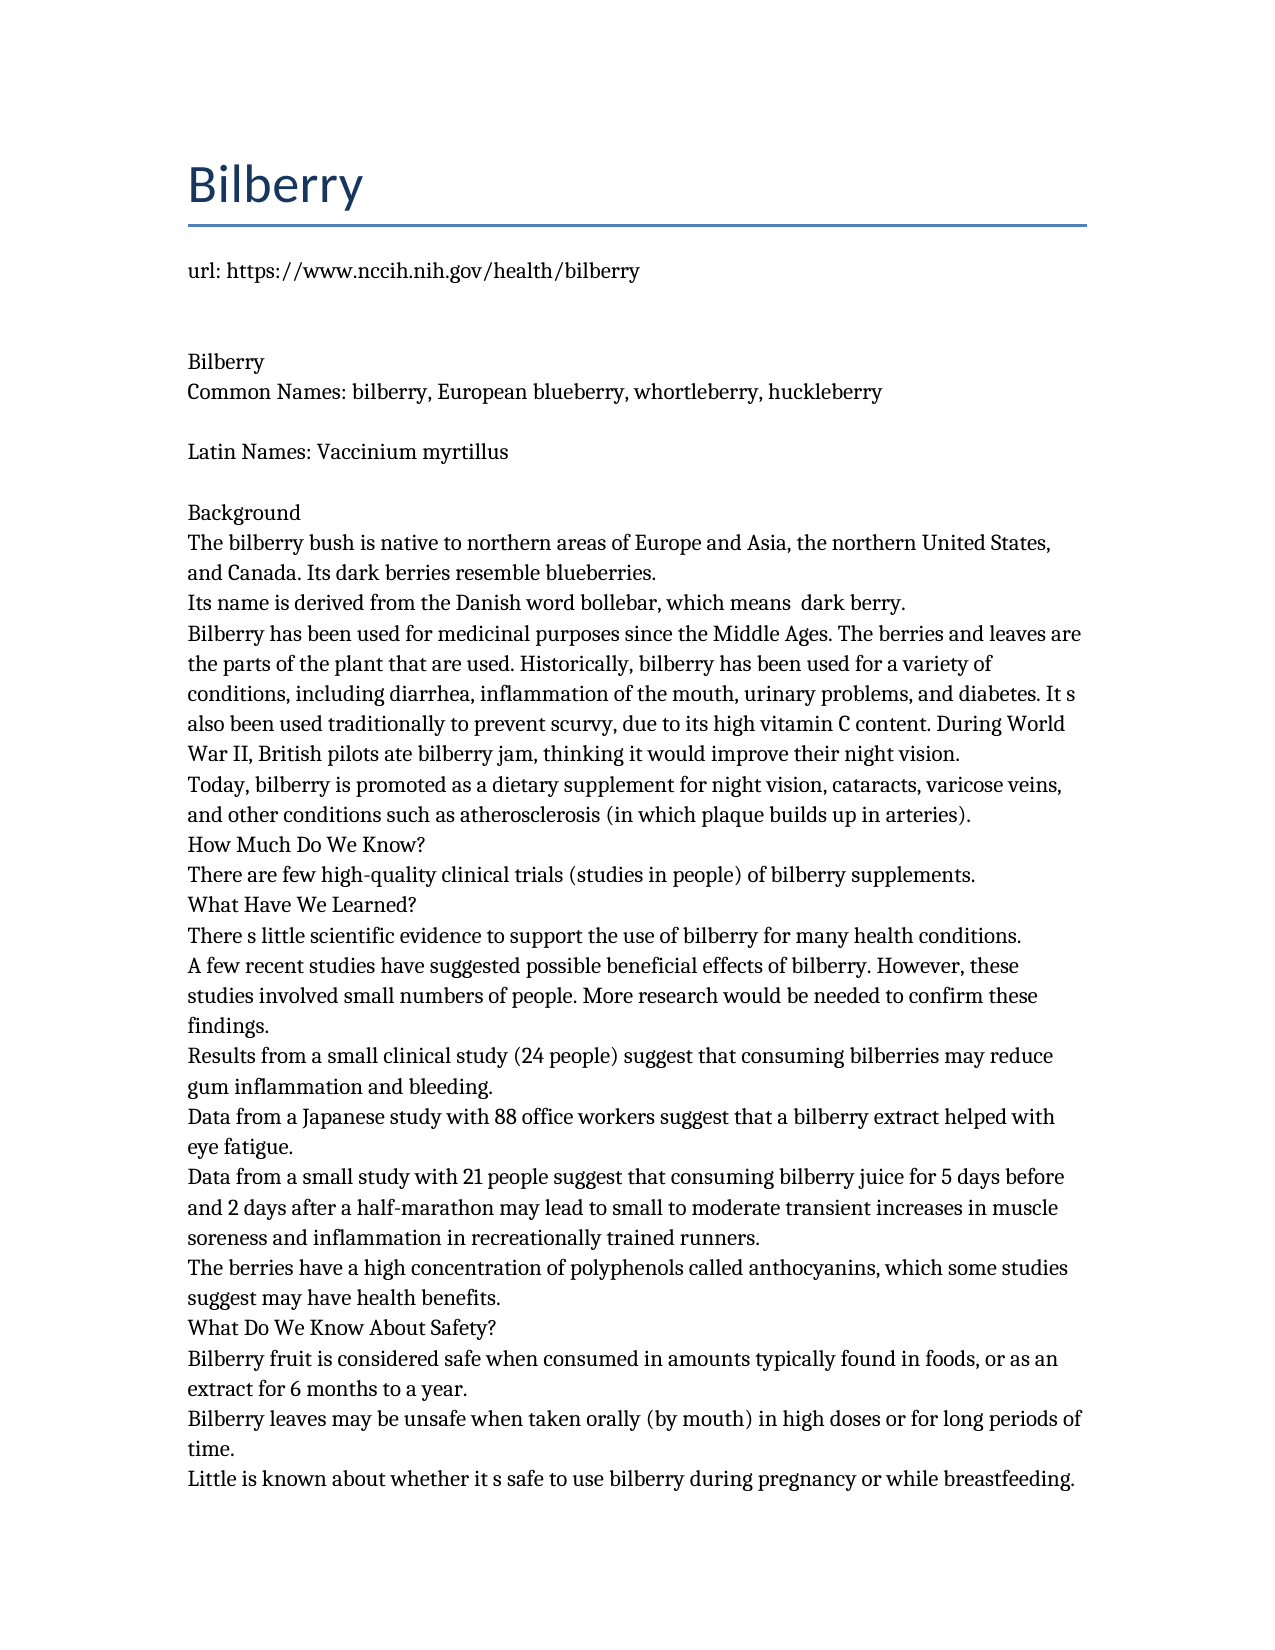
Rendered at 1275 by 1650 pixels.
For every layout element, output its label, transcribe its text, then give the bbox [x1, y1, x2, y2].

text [187, 258, 1087, 1492]
title Bilberry [187, 150, 1087, 227]
